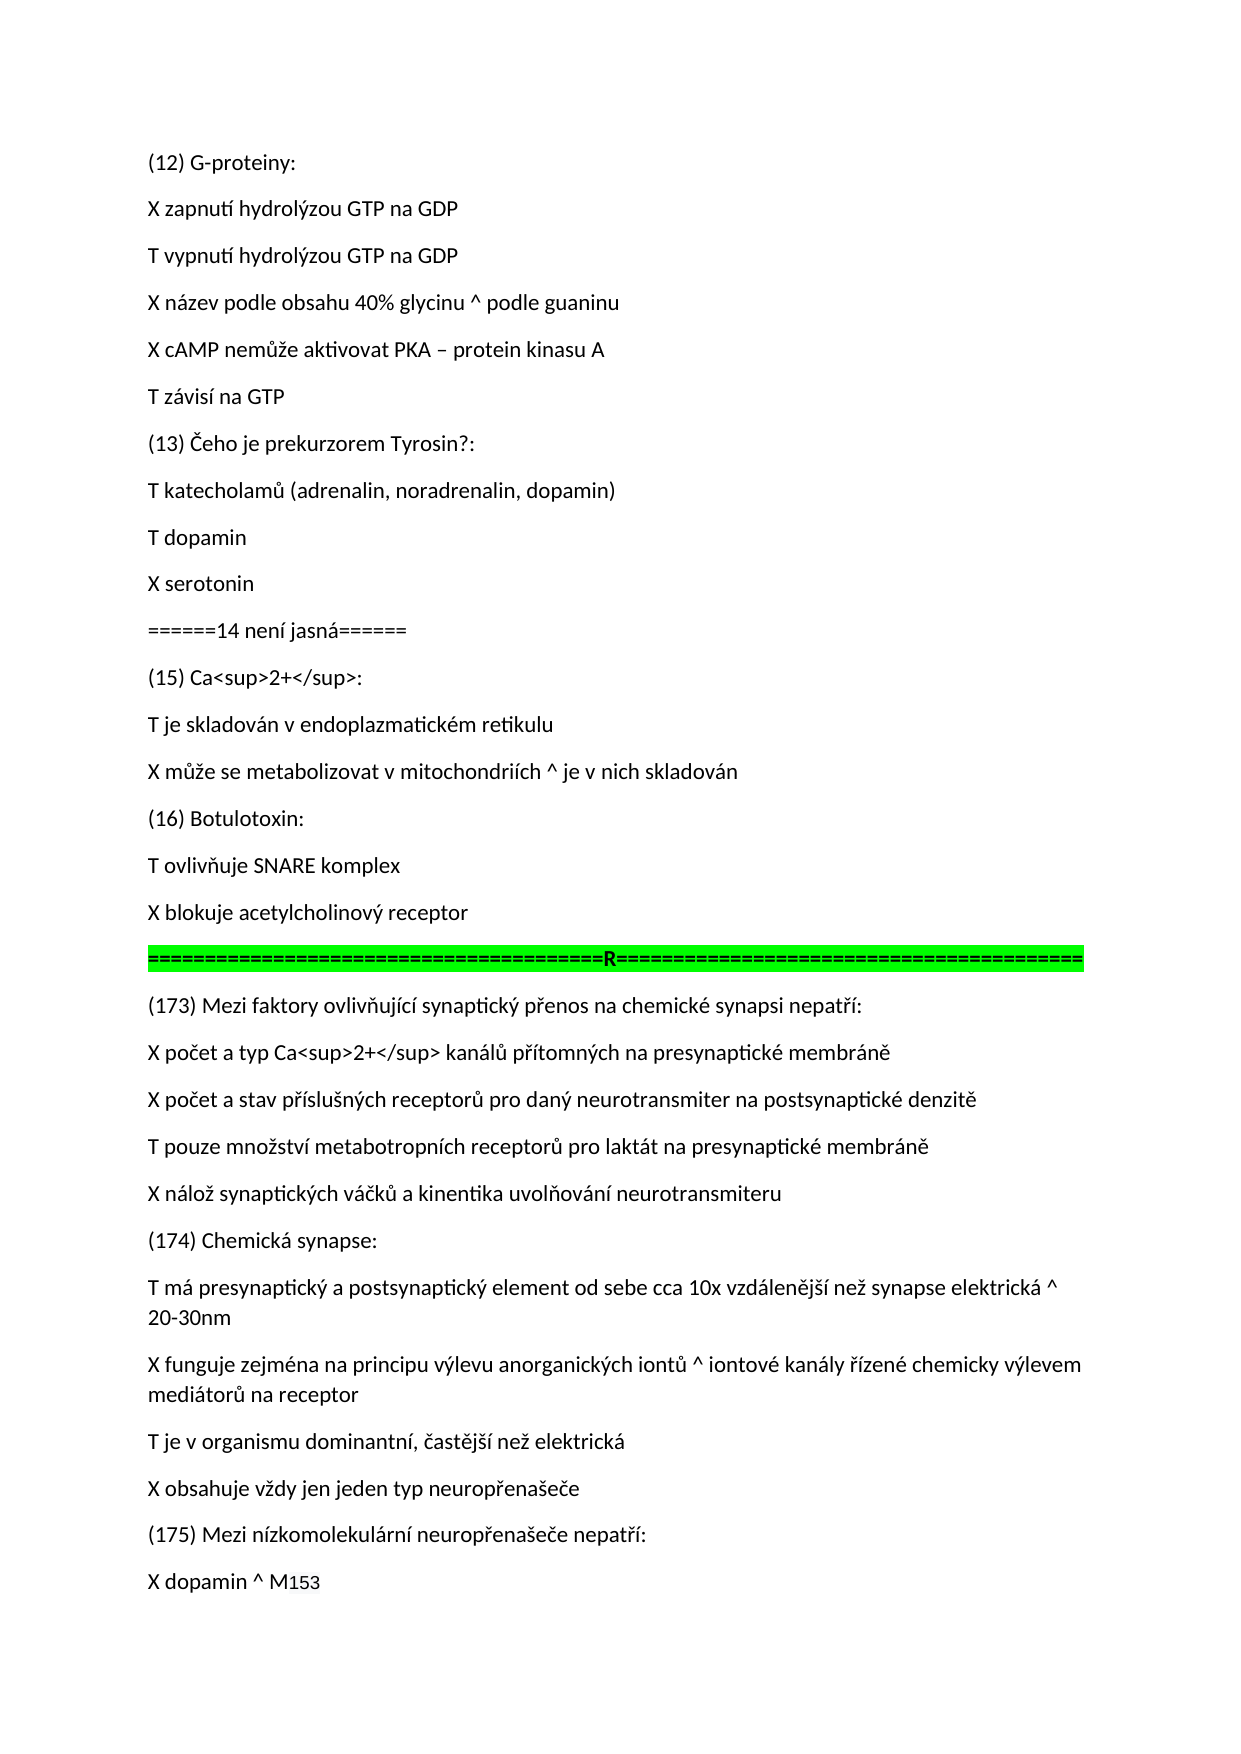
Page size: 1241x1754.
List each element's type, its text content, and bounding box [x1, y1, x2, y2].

text X může se metabolizovat v mitochondriích ^ je v nich skladován [148, 757, 1093, 785]
text T katecholamů (adrenalin, noradrenalin, dopamin) [148, 476, 1093, 504]
text ========================================R========================================= [148, 944, 1093, 972]
text T závisí na GTP [148, 382, 1093, 410]
text X cAMP nemůže aktivovat PKA – protein kinasu A [148, 335, 1093, 363]
text X zapnutí hydrolýzou GTP na GDP [148, 194, 1093, 222]
text (174) Chemická synapse: [148, 1226, 1093, 1254]
text X obsahuje vždy jen jeden typ neuropřenašeče [148, 1474, 1093, 1502]
text X nálož synaptických váčků a kinentika uvolňování neurotransmiteru [148, 1179, 1093, 1207]
text T vypnutí hydrolýzou GTP na GDP [148, 241, 1093, 269]
text T je v organismu dominantní, častější než elektrická [148, 1427, 1093, 1455]
text T je skladován v endoplazmatickém retikulu [148, 710, 1093, 738]
text X dopamin ^ M153 [148, 1567, 1093, 1595]
text (12) G-proteiny: [148, 148, 1093, 176]
text (173) Mezi faktory ovlivňující synaptický přenos na chemické synapsi nepatří: [148, 991, 1093, 1019]
text ======14 není jasná====== [148, 616, 1093, 644]
text T dopamin [148, 523, 1093, 551]
text X funguje zejména na principu výlevu anorganických iontů ^ iontové kanály řízené chemicky výlevem mediátorů na receptor [148, 1350, 1093, 1408]
text X počet a stav příslušných receptorů pro daný neurotransmiter na postsynaptické denzitě [148, 1085, 1093, 1113]
text T má presynaptický a postsynaptický element od sebe cca 10x vzdálenější než synapse elektrická ^ 20-30nm [148, 1273, 1093, 1331]
text X blokuje acetylcholinový receptor [148, 898, 1093, 926]
text X počet a typ Ca<sup>2+</sup> kanálů přítomných na presynaptické membráně [148, 1038, 1093, 1066]
text X serotonin [148, 569, 1093, 597]
text T pouze množství metabotropních receptorů pro laktát na presynaptické membráně [148, 1132, 1093, 1160]
text (175) Mezi nízkomolekulární neuropřenašeče nepatří: [148, 1521, 1093, 1548]
text (16) Botulotoxin: [148, 804, 1093, 832]
text X název podle obsahu 40% glycinu ^ podle guaninu [148, 288, 1093, 316]
text (15) Ca<sup>2+</sup>: [148, 663, 1093, 691]
text T ovlivňuje SNARE komplex [148, 851, 1093, 879]
text (13) Čeho je prekurzorem Tyrosin?: [148, 429, 1093, 457]
